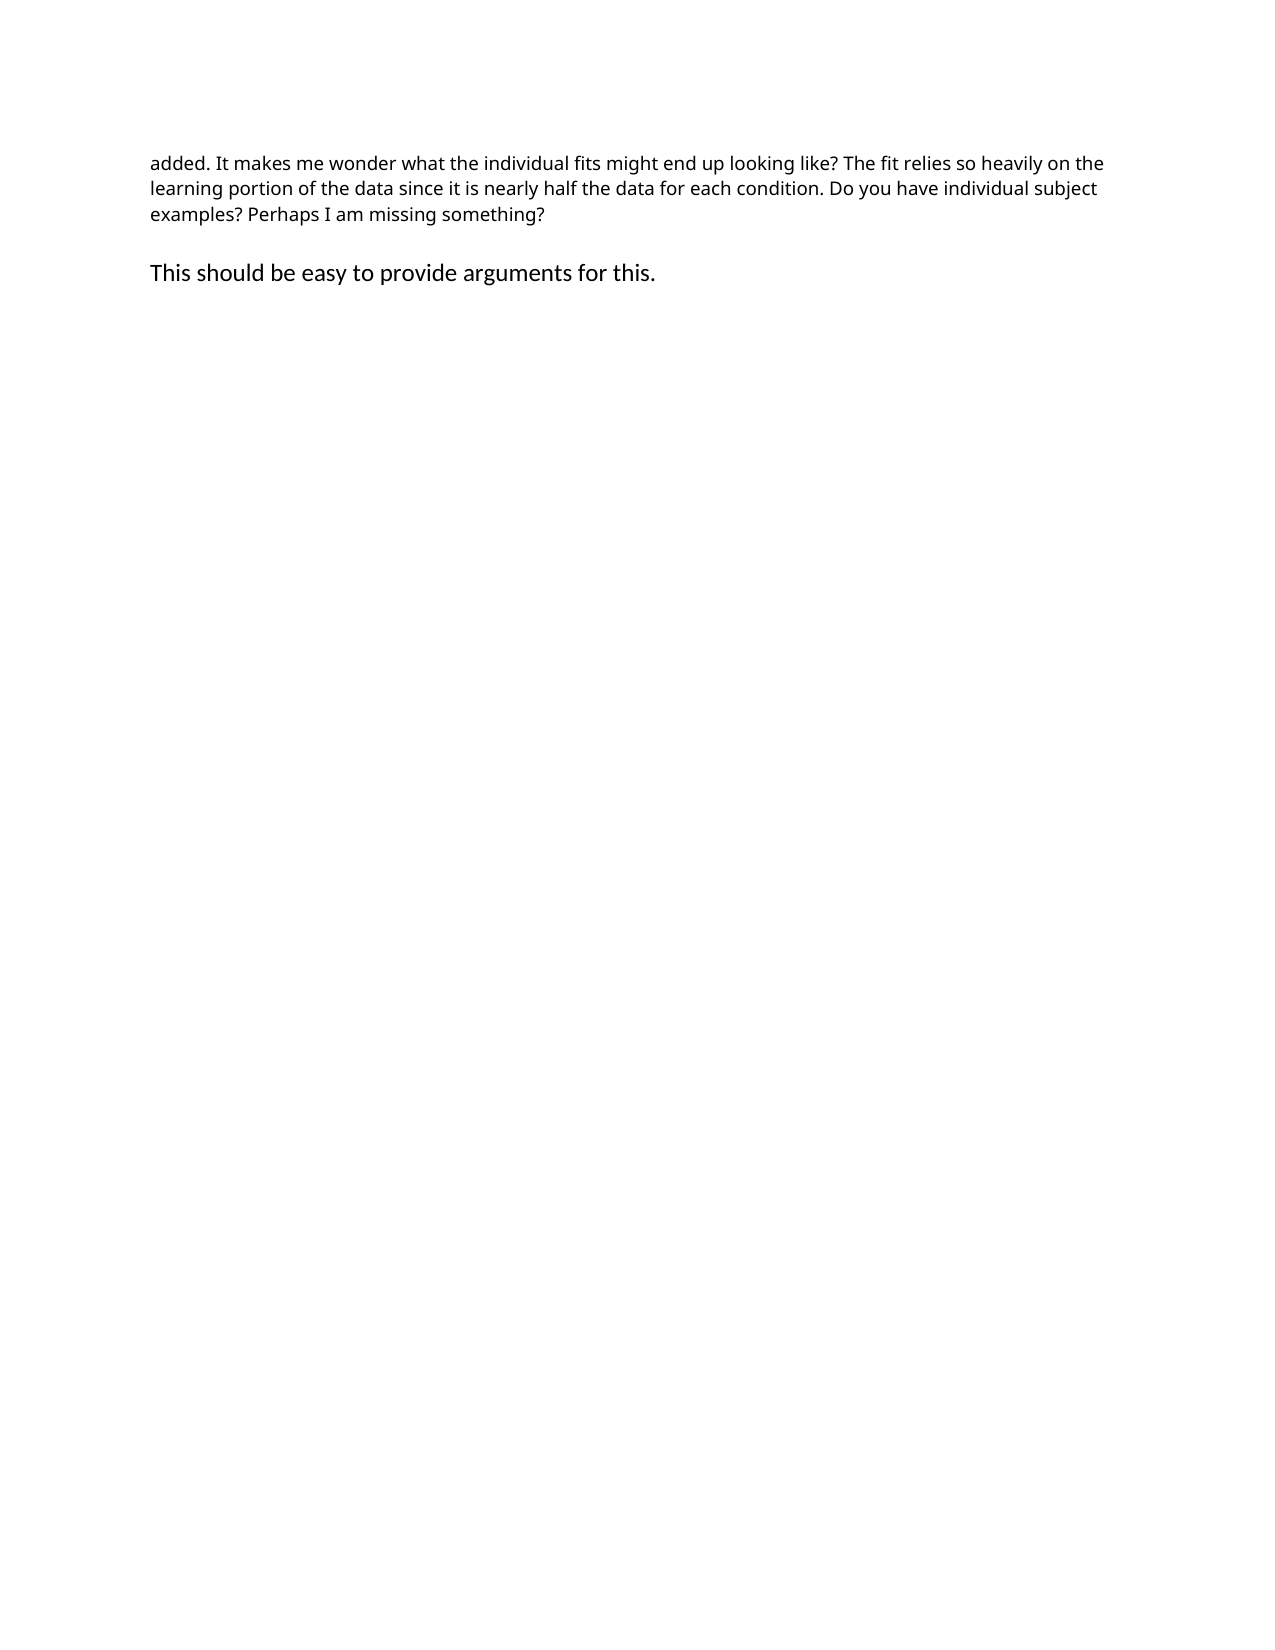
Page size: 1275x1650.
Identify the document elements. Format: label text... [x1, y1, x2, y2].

text This should be easy to provide arguments for this. [150, 257, 1125, 288]
